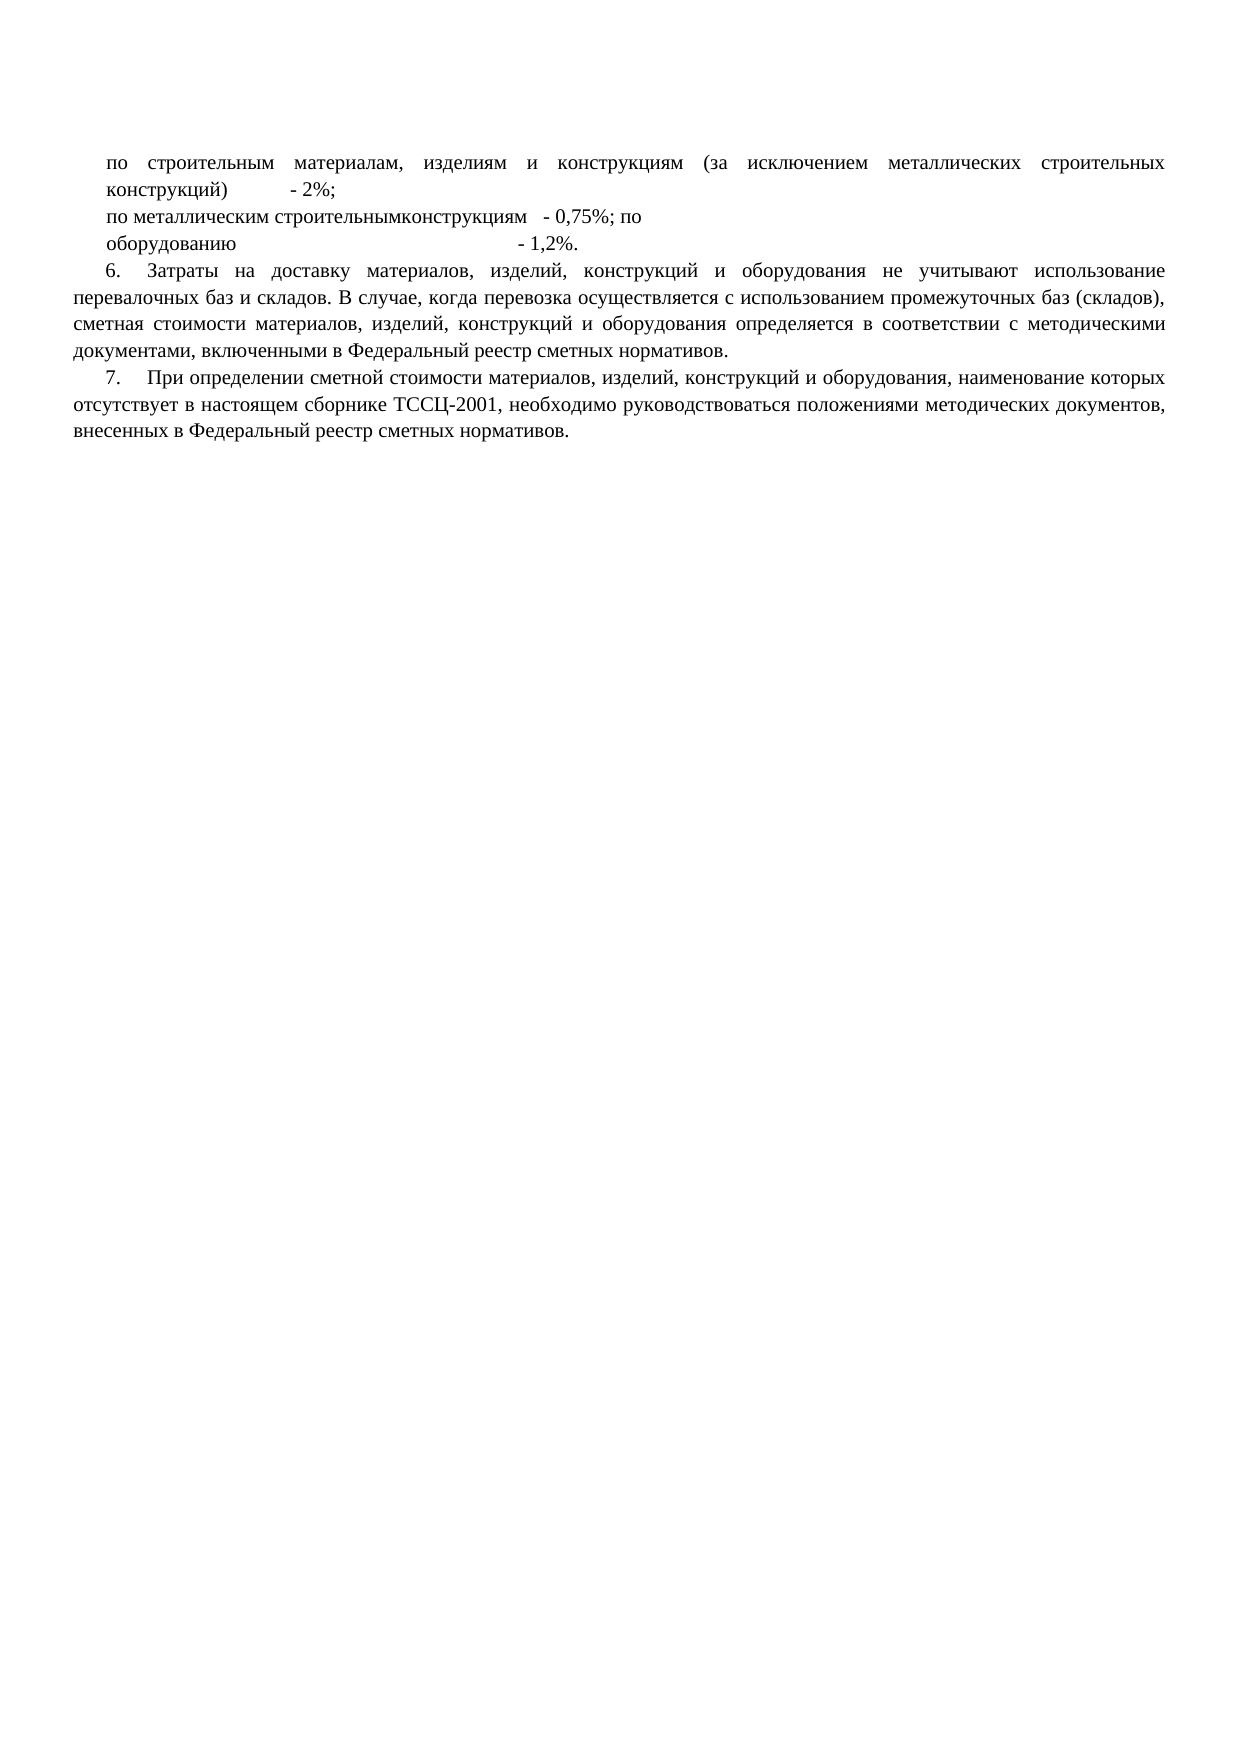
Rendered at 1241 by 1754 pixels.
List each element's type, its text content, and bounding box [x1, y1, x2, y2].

text по металлическим строительнымконструкциям - 0,75%; по оборудованию - 1,2%. [106, 204, 642, 254]
list Затраты на доставку материалов, изделий, конструкций и оборудования не учитывают использование перевалочных баз и складов. В случае, когда перевозка осуществляется с использованием промежуточных баз (складов), сметная стоимости материалов, изделий, конструкций и оборудования определяется в соответствии с методическими документами, включенными в Федеральный реестр сметных нормативов. [73, 258, 1167, 362]
text по строительным материалам, изделиям и конструкциям (за исключением металлических строительных конструкций) - 2%; [106, 150, 1167, 201]
list При определении сметной стоимости материалов, изделий, конструкций и оборудования, наименование которых отсутствует в настоящем сборнике ТССЦ-2001, необходимо руководствоваться положениями методических документов, внесенных в Федеральный реестр сметных нормативов. [73, 365, 1167, 442]
